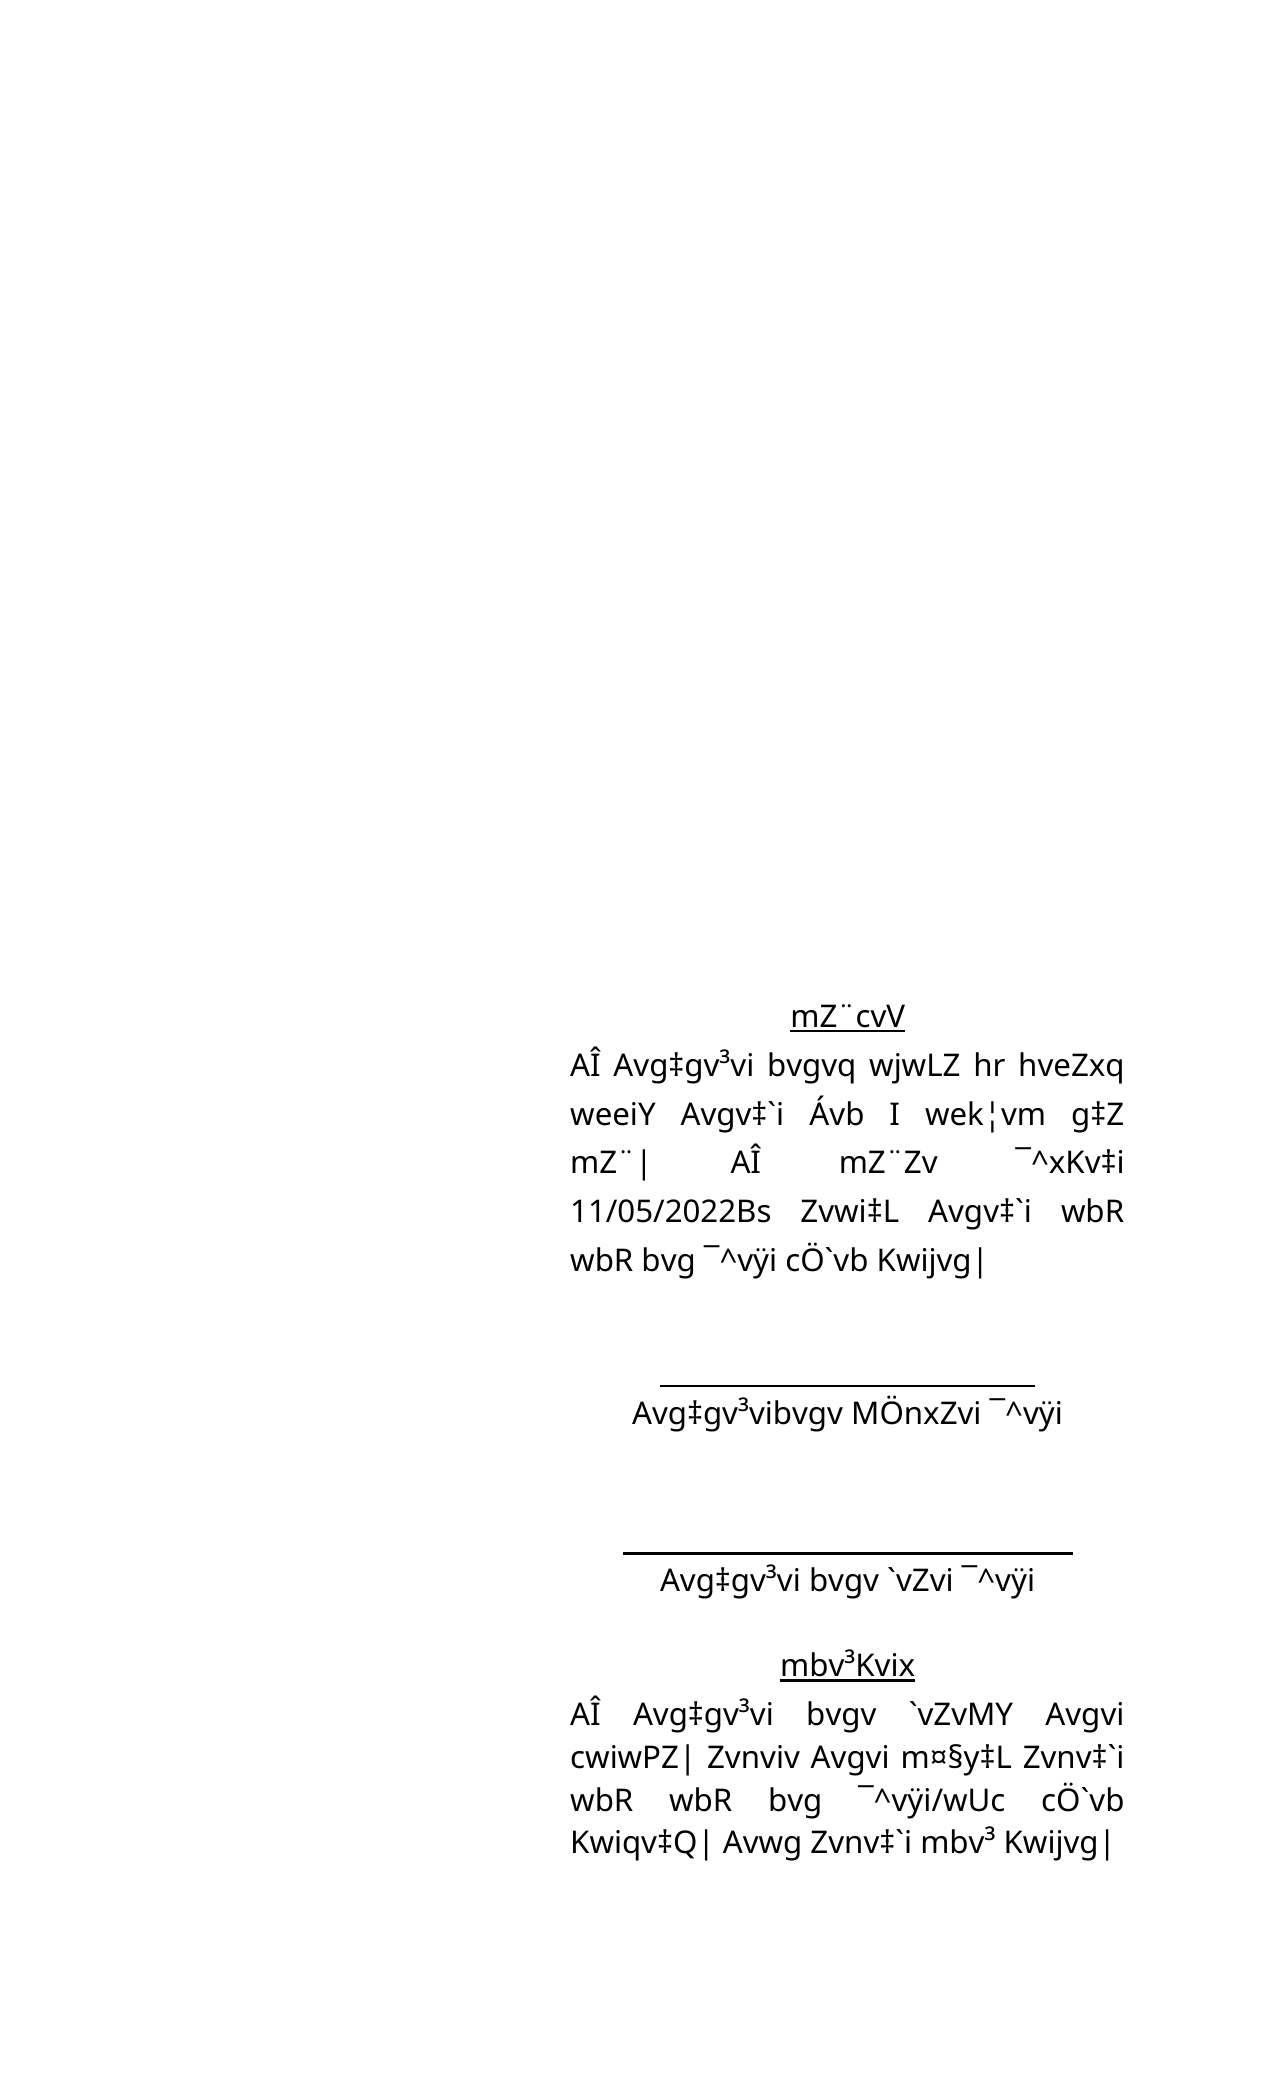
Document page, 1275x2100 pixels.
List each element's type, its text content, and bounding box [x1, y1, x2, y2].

list mbv³Kvix [570, 1643, 1125, 1686]
list AÎ Avg‡gv³vi bvgv `vZvMY Avgvi cwiwPZ| Zvnviv Avgvi m¤§y‡L Zvnv‡`i wbR wbR bvg ¯^vÿi/wUc cÖ`vb Kwiqv‡Q| Avwg Zvnv‡`i mbv³ Kwijvg| [570, 1692, 1125, 1863]
list Avg‡gv³vibvgv MÖnxZvi ¯^vÿi [570, 1391, 1125, 1433]
list mZ¨cvV [570, 993, 1125, 1036]
list Avg‡gv³vi bvgv `vZvi ¯^vÿi [570, 1558, 1125, 1601]
list AÎ Avg‡gv³vi bvgvq wjwLZ hr hveZxq weeiY Avgv‡`i Ávb I wek¦vm g‡Z mZ¨| AÎ mZ¨Zv ¯^xKv‡i 11/05/2022Bs Zvwi‡L Avgv‡`i wbR wbR bvg ¯^vÿi cÖ`vb Kwijvg| [570, 1042, 1125, 1281]
